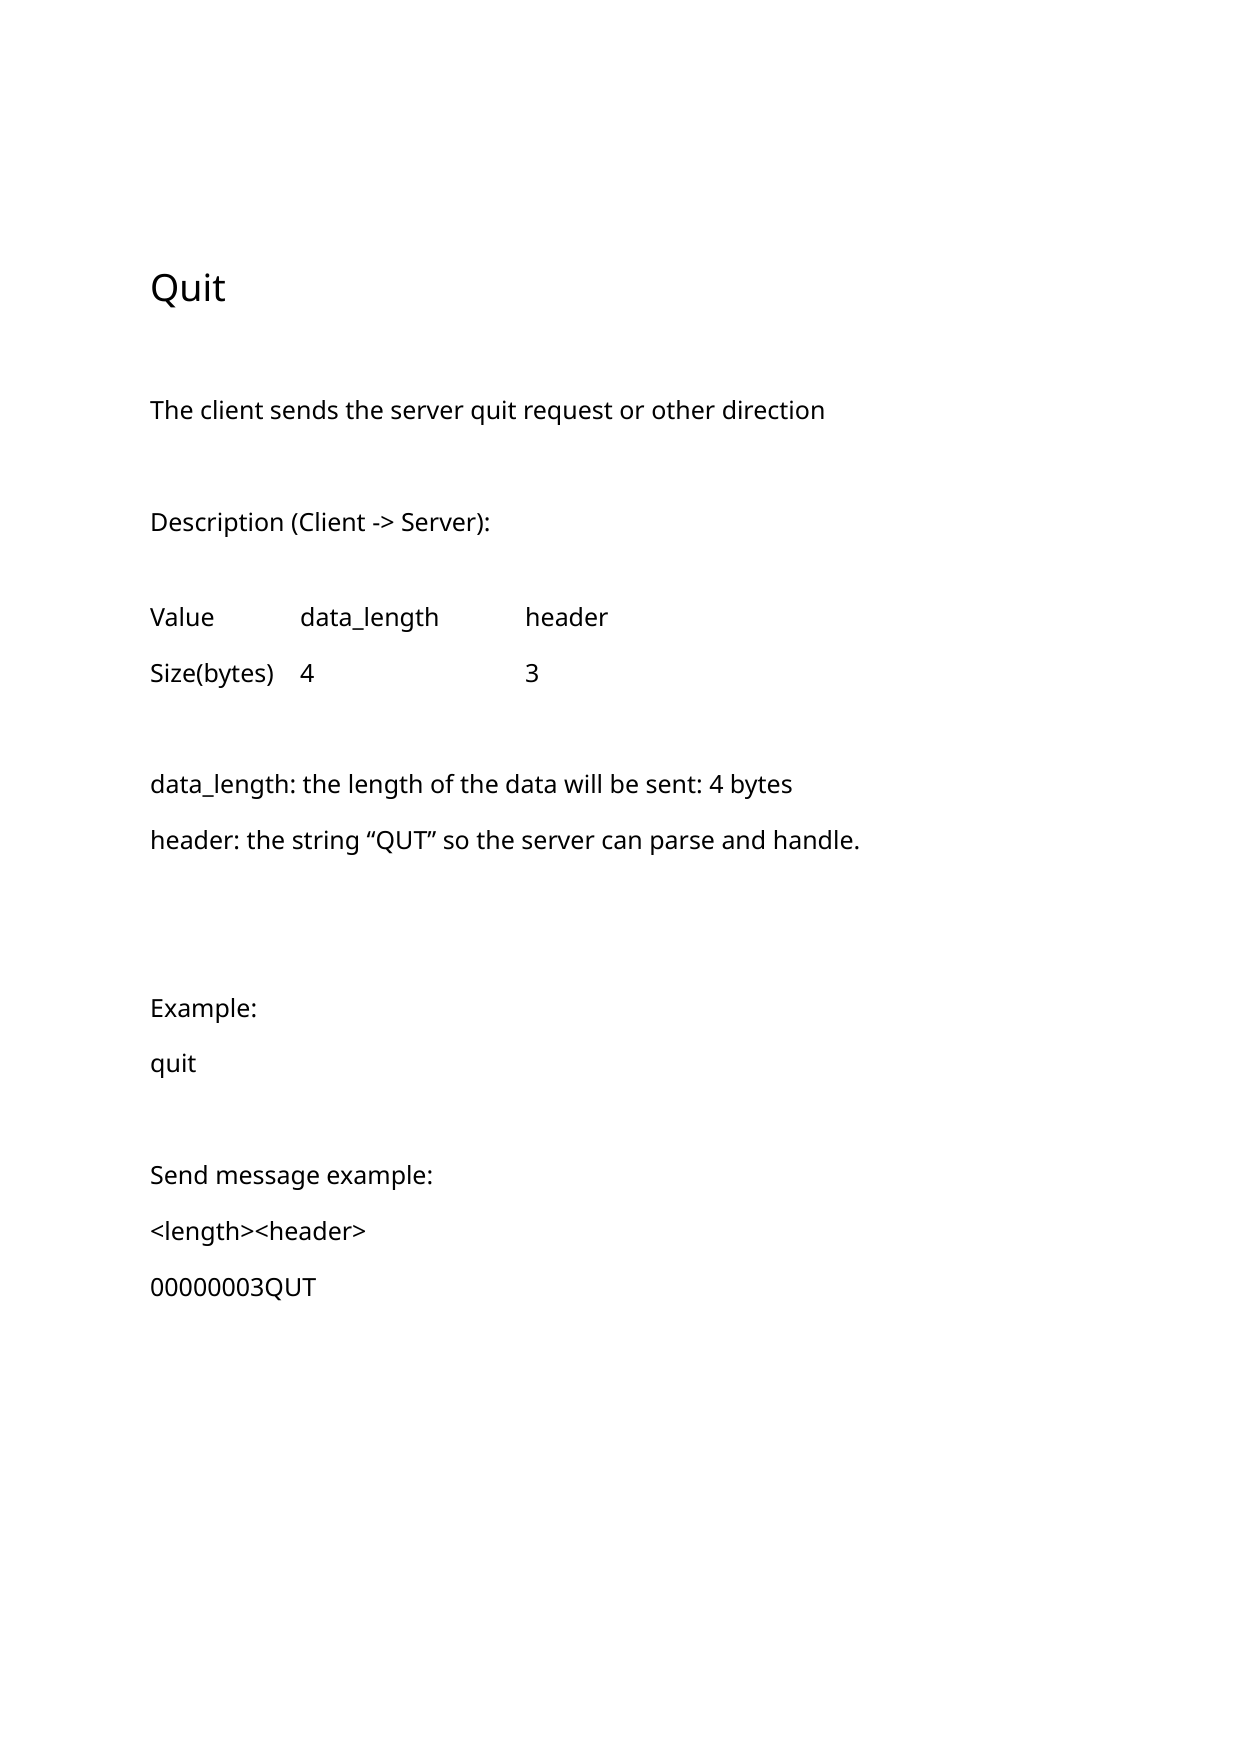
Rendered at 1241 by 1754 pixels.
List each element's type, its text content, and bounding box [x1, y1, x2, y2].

text Size(bytes) 4 3 [150, 655, 1090, 689]
text 00000003QUT [150, 1269, 1090, 1303]
text Quit [150, 262, 1090, 313]
text <length><header> [150, 1214, 1090, 1248]
text quit [150, 1046, 1090, 1080]
text Description (Client -> Server): [150, 504, 1090, 538]
text Send message example: [150, 1158, 1090, 1192]
text Value data_length header [150, 560, 1090, 633]
text The client sends the server quit request or other direction [150, 393, 1090, 427]
text Example: [150, 990, 1090, 1024]
text header: the string “QUT” so the server can parse and handle. [150, 823, 1090, 857]
text data_length: the length of the data will be sent: 4 bytes [150, 767, 1090, 801]
